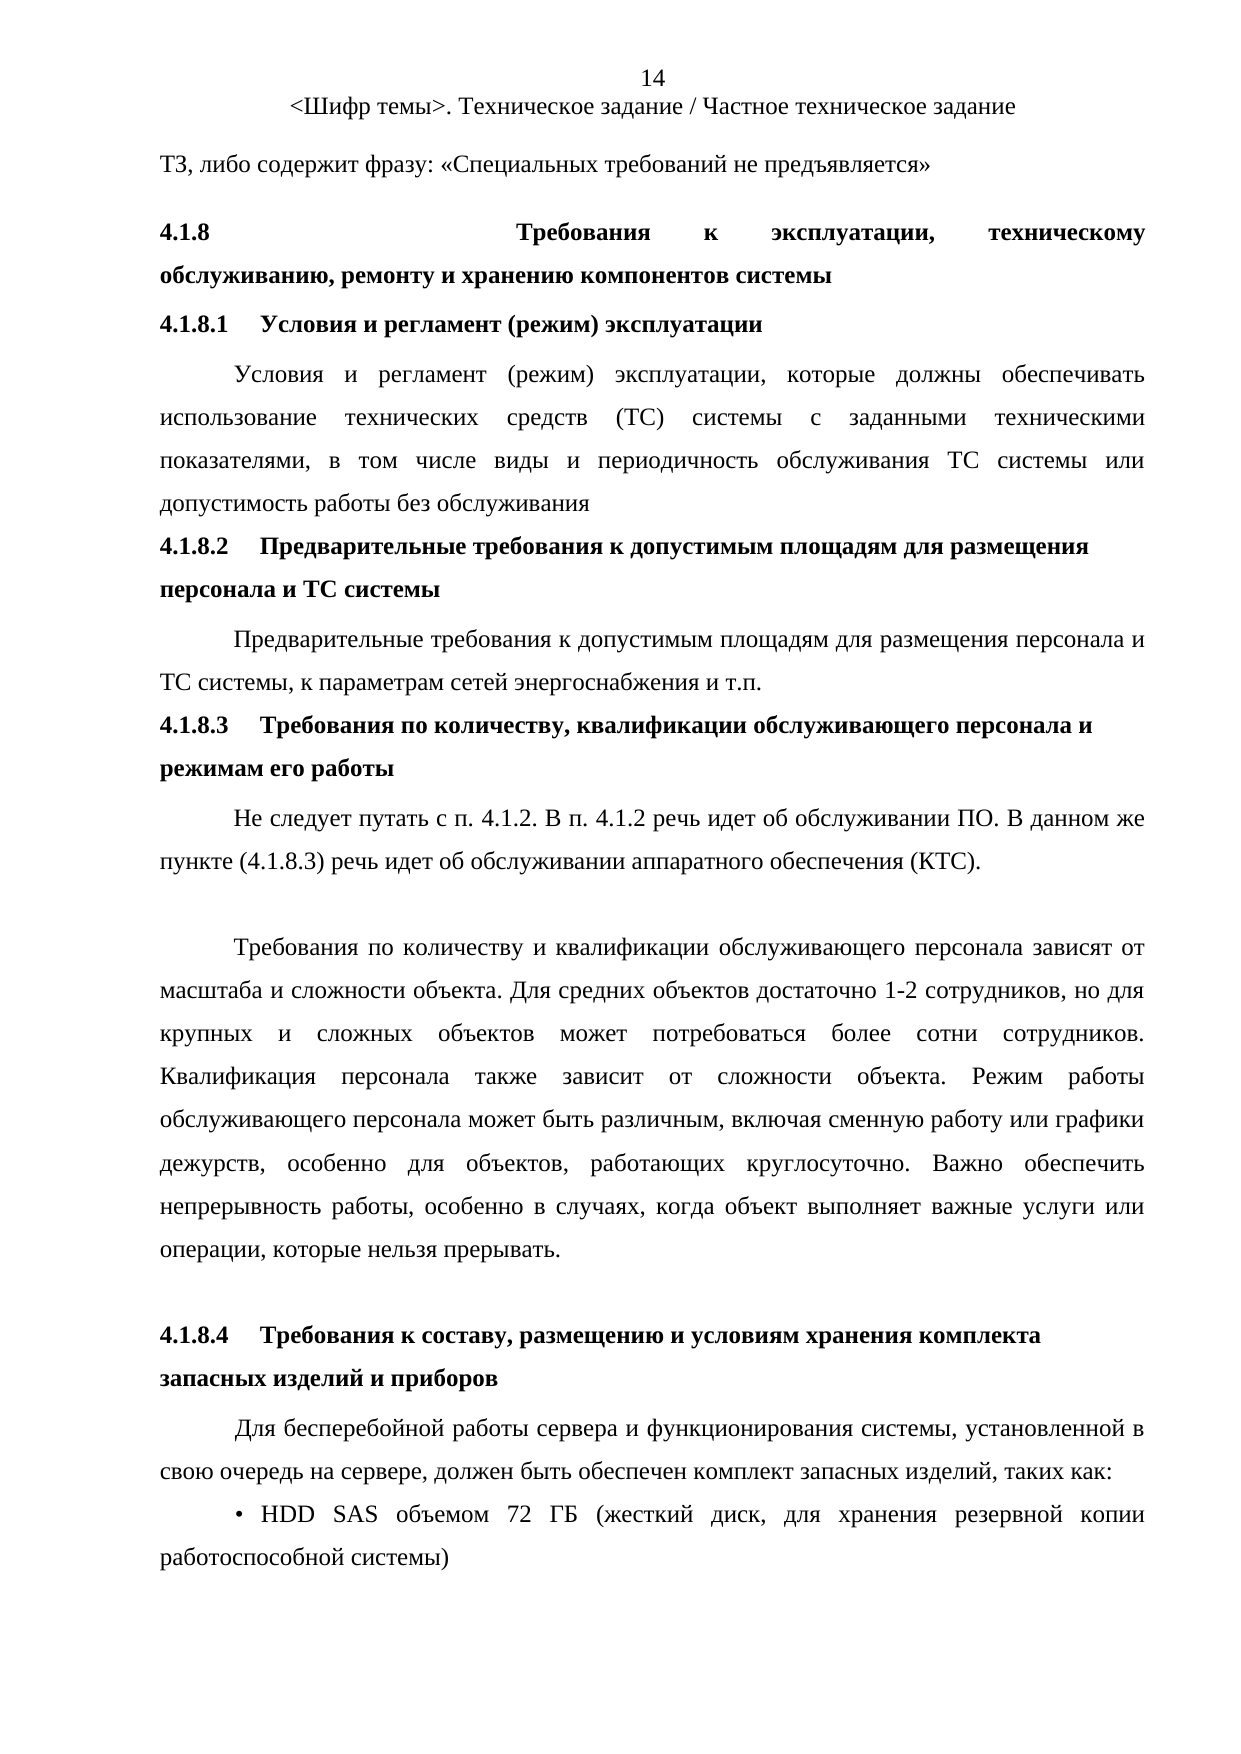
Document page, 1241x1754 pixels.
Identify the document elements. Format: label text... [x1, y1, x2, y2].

text Если АС не является подвижной, то данный раздел, либо полностью исключается из ТЗ, либо содержит фразу: «Специальных требований не предъявляется» [159, 149, 1146, 178]
text Требования по количеству и квалификации обслуживающего персонала зависят от масштаба и сложности объекта. Для средних объектов достаточно 1-2 сотрудников, но для крупных и сложных объектов может потребоваться более сотни сотрудников. Квалификация персонала также зависит от сложности объекта. Режим работы обслуживающего персонала может быть различным, включая сменную работу или графики дежурств, особенно для объектов, работающих круглосуточно. Важно обеспечить непрерывность работы, особенно в случаях, когда объект выполняет важные услуги или операции, которые нельзя прерывать. [159, 932, 1146, 1263]
subtitle Требования к составу, размещению и условиям хранения комплекта запасных изделий и приборов [159, 1320, 1146, 1392]
subtitle Предварительные требования к допустимым площадям для размещения персонала и ТС системы [159, 531, 1146, 603]
text Не следует путать с п. 4.1.2. В п. 4.1.2 речь идет об обслуживании ПО. В данном же пункте (4.1.8.3) речь идет об обслуживании аппаратного обеспечения (КТС). [159, 803, 1146, 874]
subtitle Требования к эксплуатации, техническому обслуживанию, ремонту и хранению компонентов системы [159, 217, 1146, 289]
text Для бесперебойной работы сервера и функционирования системы, установленной в свою очередь на сервере, должен быть обеспечен комплект запасных изделий, таких как: [159, 1413, 1146, 1484]
text • HDD SAS объемом 72 ГБ (жесткий диск, для хранения резервной копии работоспособной системы) [159, 1499, 1146, 1571]
subtitle Условия и регламент (режим) эксплуатации [159, 309, 1146, 338]
text Предварительные требования к допустимым площадям для размещения персонала и ТС системы, к параметрам сетей энергоснабжения и т.п. [159, 624, 1146, 696]
subtitle Требования по количеству, квалификации обслуживающего персонала и режимам его работы [159, 710, 1146, 782]
